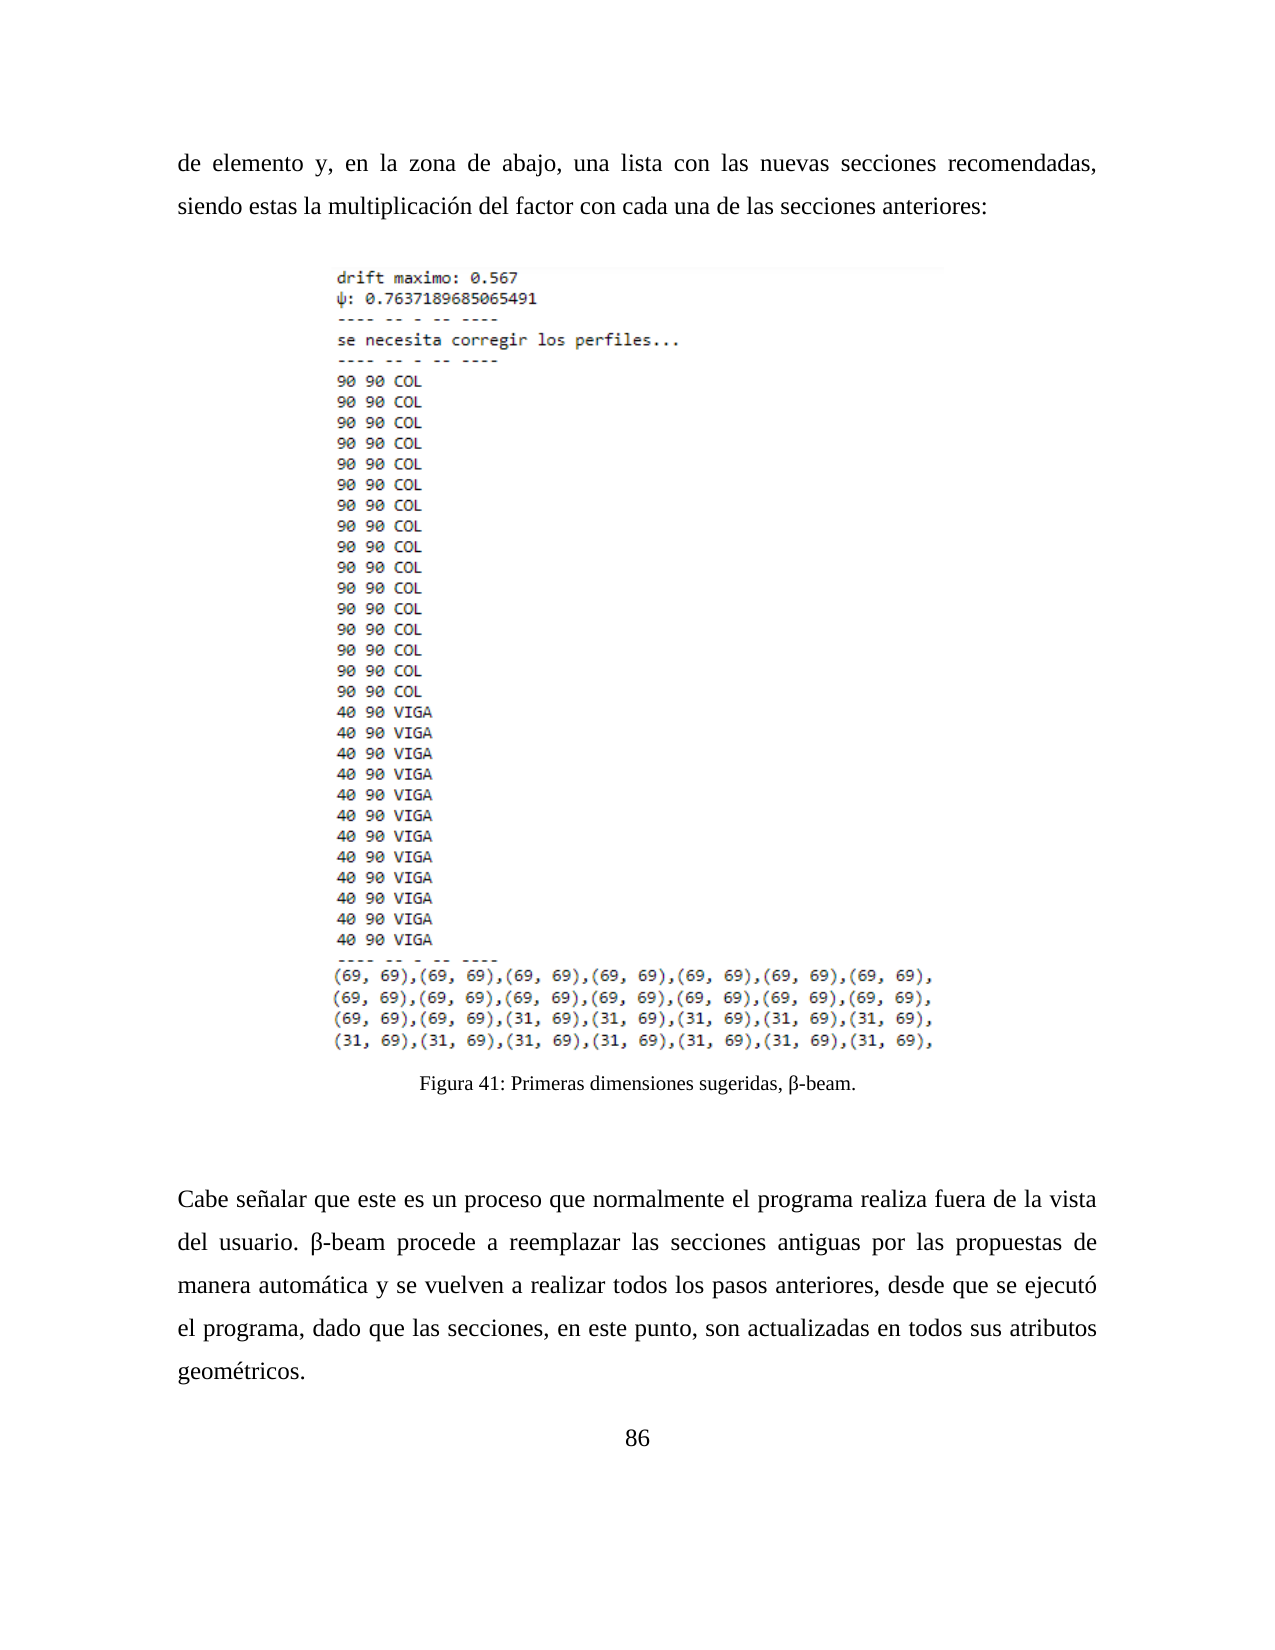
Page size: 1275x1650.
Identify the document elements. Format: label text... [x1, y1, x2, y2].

picture [331, 267, 944, 1057]
text Cabe señalar que este es un proceso que normalmente el programa realiza fuera de la vista del usuario. β-beam procede a reemplazar las secciones antiguas por las propuestas de manera automática y se vuelven a realizar todos los pasos anteriores, desde que se ejecutó el programa, dado que las secciones, en este punto, son actualizadas en todos sus atributos geométricos. [177, 1184, 1098, 1385]
text Figura 41: Primeras dimensiones sugeridas, β-beam. [177, 1071, 1098, 1095]
